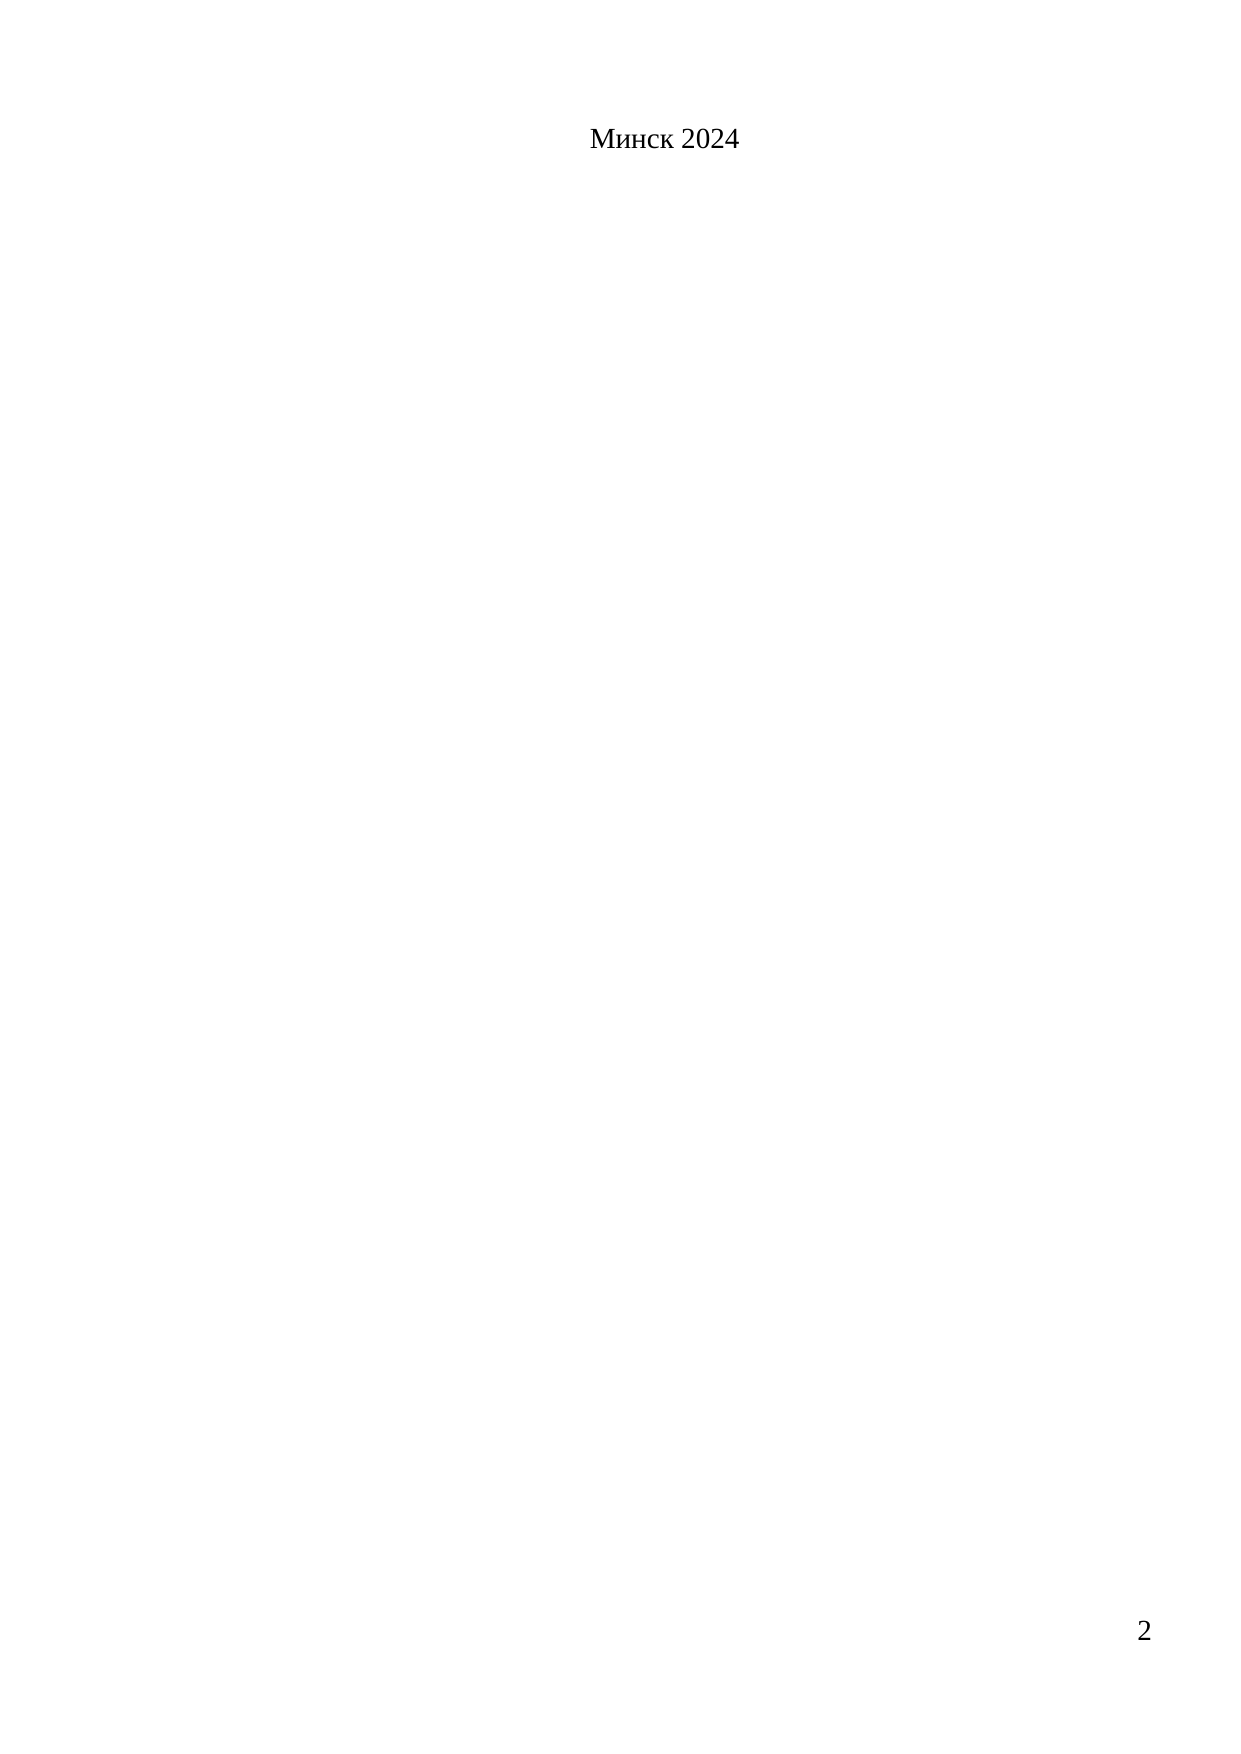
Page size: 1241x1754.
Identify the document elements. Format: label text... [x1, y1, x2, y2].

text Минск 2024 [177, 118, 1152, 156]
